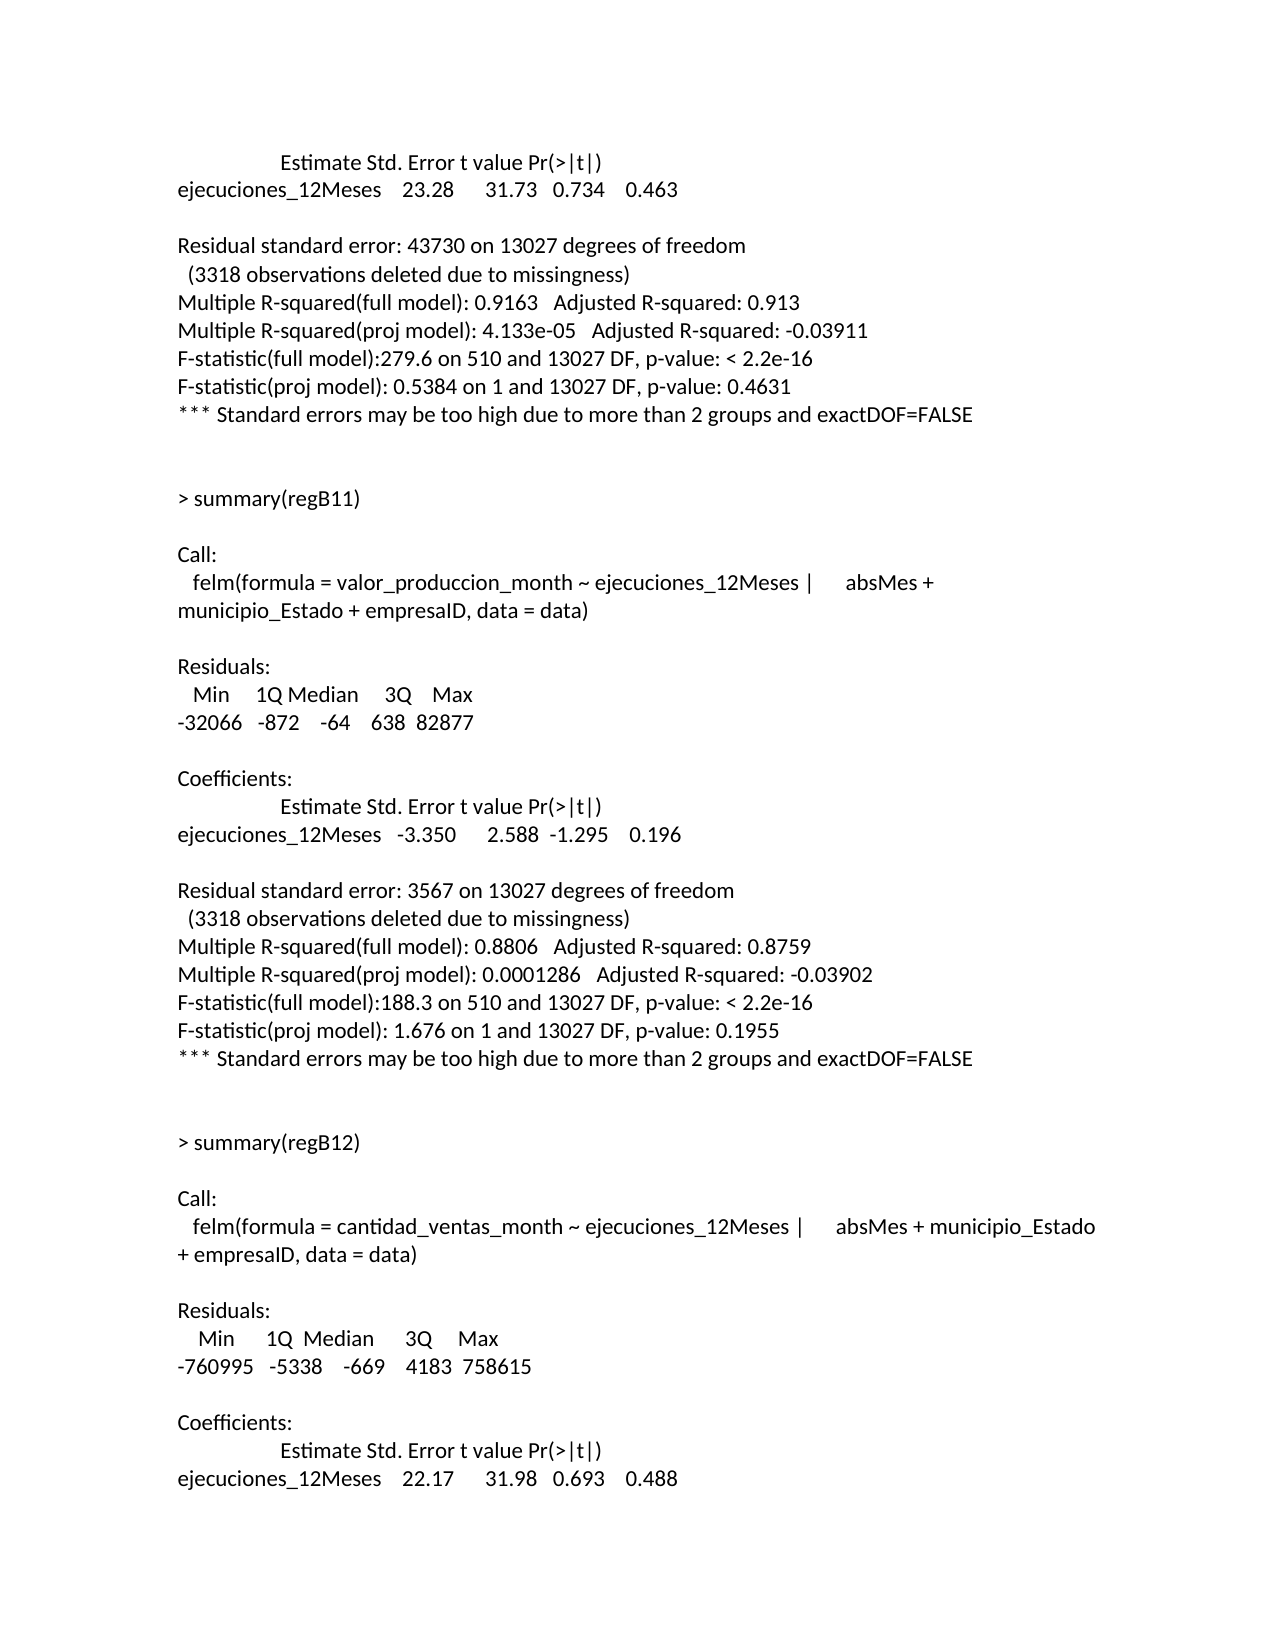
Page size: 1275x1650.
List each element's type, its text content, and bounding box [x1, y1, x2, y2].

text Estimate Std. Error t value Pr(>|t|) [177, 792, 1098, 820]
text felm(formula = valor_produccion_month ~ ejecuciones_12Meses | absMes + municipio_Estado + empresaID, data = data) [177, 568, 1098, 624]
text Residuals: [177, 652, 1098, 680]
text (3318 observations deleted due to missingness) [177, 904, 1098, 932]
text Estimate Std. Error t value Pr(>|t|) [177, 1437, 1098, 1464]
text Residual standard error: 3567 on 13027 degrees of freedom [177, 876, 1098, 904]
text Residuals: [177, 1296, 1098, 1324]
text > summary(regB11) [177, 484, 1098, 512]
text Multiple R-squared(full model): 0.9163 Adjusted R-squared: 0.913 [177, 288, 1098, 316]
text Multiple R-squared(full model): 0.8806 Adjusted R-squared: 0.8759 [177, 932, 1098, 960]
text *** Standard errors may be too high due to more than 2 groups and exactDOF=FALSE [177, 400, 1098, 428]
text Multiple R-squared(proj model): 4.133e-05 Adjusted R-squared: -0.03911 [177, 316, 1098, 344]
text F-statistic(full model):279.6 on 510 and 13027 DF, p-value: < 2.2e-16 [177, 344, 1098, 372]
text (3318 observations deleted due to missingness) [177, 260, 1098, 288]
text ejecuciones_12Meses -3.350 2.588 -1.295 0.196 [177, 820, 1098, 848]
text felm(formula = cantidad_ventas_month ~ ejecuciones_12Meses | absMes + municipio_Estado + empresaID, data = data) [177, 1212, 1098, 1268]
text F-statistic(proj model): 1.676 on 1 and 13027 DF, p-value: 0.1955 [177, 1016, 1098, 1044]
text F-statistic(proj model): 0.5384 on 1 and 13027 DF, p-value: 0.4631 [177, 372, 1098, 400]
text > summary(regB12) [177, 1128, 1098, 1156]
text Min 1Q Median 3Q Max [177, 1324, 1098, 1352]
text Call: [177, 540, 1098, 568]
text ejecuciones_12Meses 22.17 31.98 0.693 0.488 [177, 1464, 1098, 1493]
text Coefficients: [177, 1408, 1098, 1437]
text Residual standard error: 43730 on 13027 degrees of freedom [177, 232, 1098, 260]
text Call: [177, 1184, 1098, 1212]
text Multiple R-squared(proj model): 0.0001286 Adjusted R-squared: -0.03902 [177, 960, 1098, 988]
text Estimate Std. Error t value Pr(>|t|) [177, 148, 1098, 176]
text -760995 -5338 -669 4183 758615 [177, 1352, 1098, 1381]
text F-statistic(full model):188.3 on 510 and 13027 DF, p-value: < 2.2e-16 [177, 988, 1098, 1016]
text *** Standard errors may be too high due to more than 2 groups and exactDOF=FALSE [177, 1044, 1098, 1072]
text ejecuciones_12Meses 23.28 31.73 0.734 0.463 [177, 176, 1098, 204]
text Coefficients: [177, 764, 1098, 792]
text -32066 -872 -64 638 82877 [177, 708, 1098, 736]
text Min 1Q Median 3Q Max [177, 680, 1098, 708]
